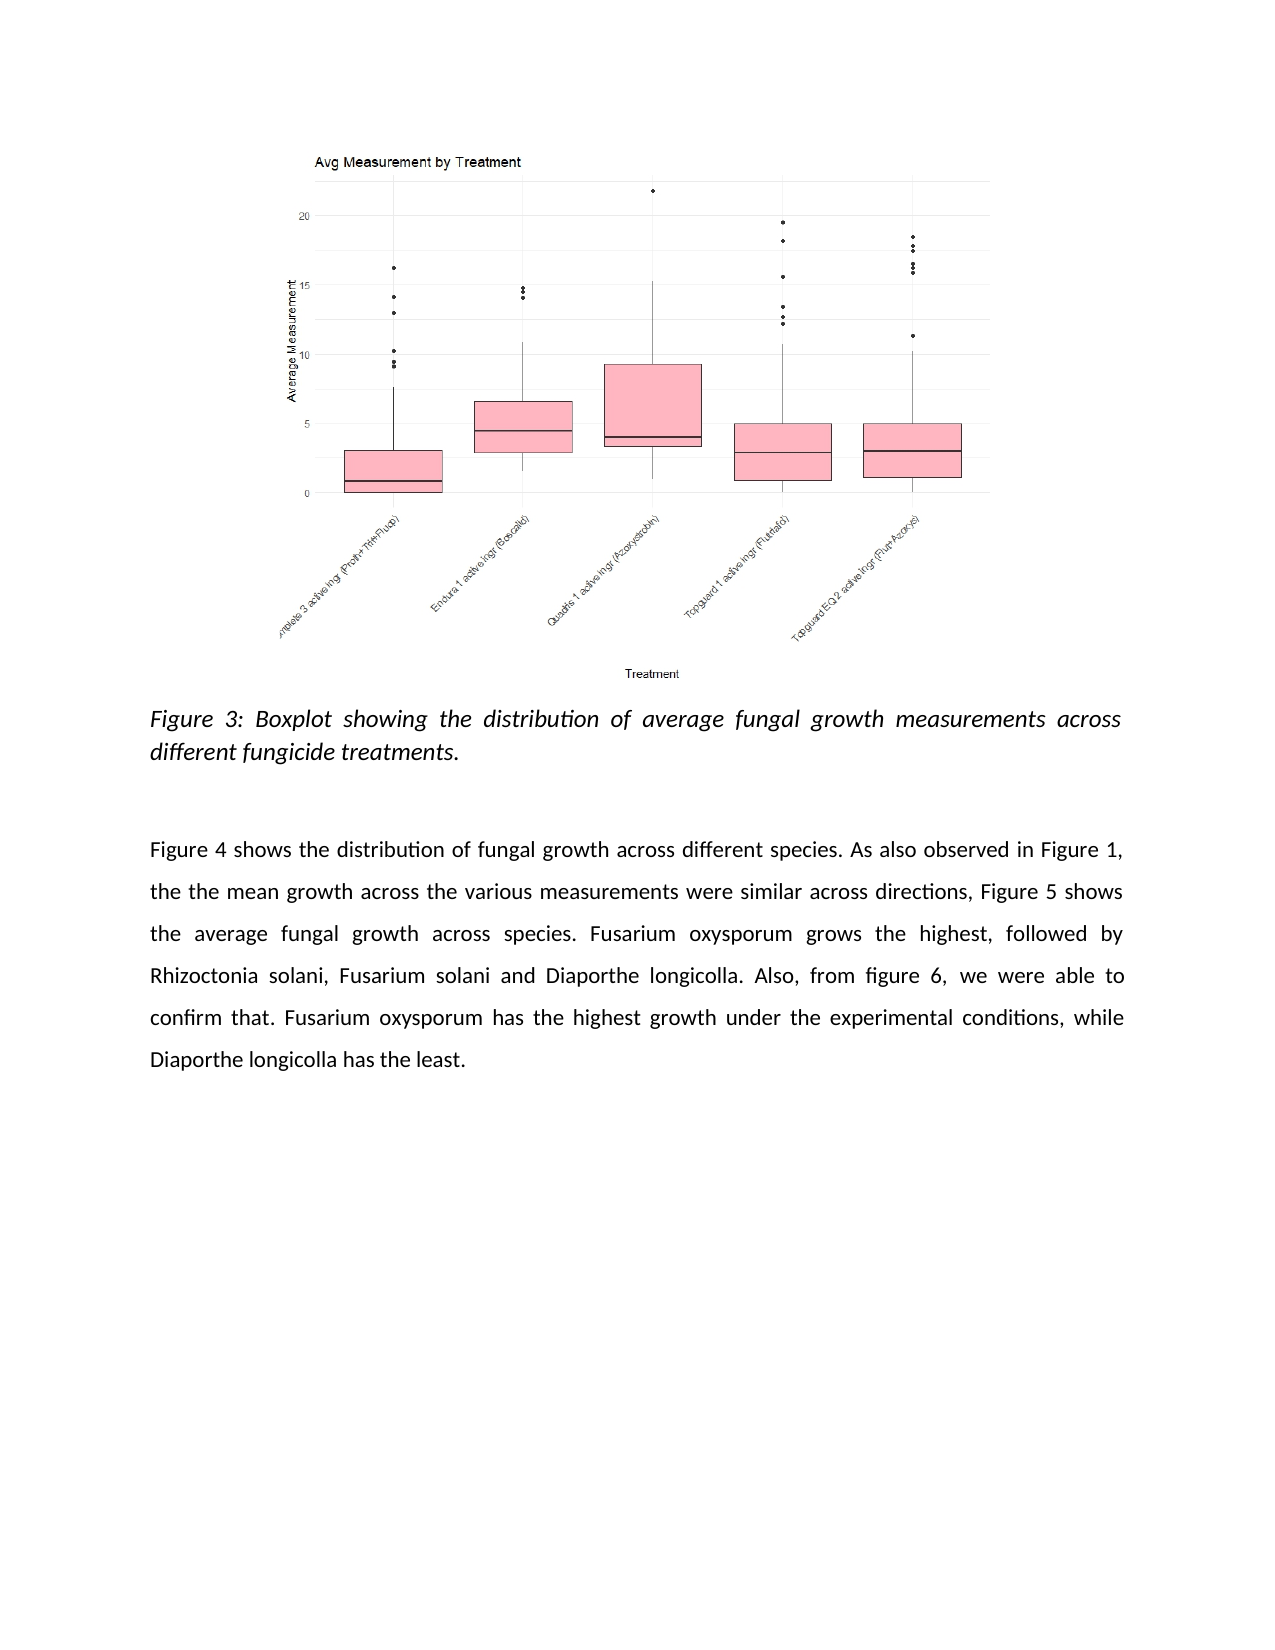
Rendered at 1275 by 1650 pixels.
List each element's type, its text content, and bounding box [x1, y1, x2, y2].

picture [279, 150, 996, 685]
text Figure 4 shows the distribution of fungal growth across different species. As also observed in Figure 1, the the mean growth across the various measurements were similar across directions, Figure 5 shows the average fungal growth across species. Fusarium oxysporum grows the highest, followed by Rhizoctonia solani, Fusarium solani and Diaporthe longicolla. Also, from figure 6, we were able to confirm that. Fusarium oxysporum has the highest growth under the experimental conditions, while Diaporthe longicolla has the least. [150, 835, 1125, 1073]
text Figure 3: Boxplot showing the distribution of average fungal growth measurements across different fungicide treatments. [150, 703, 1125, 767]
